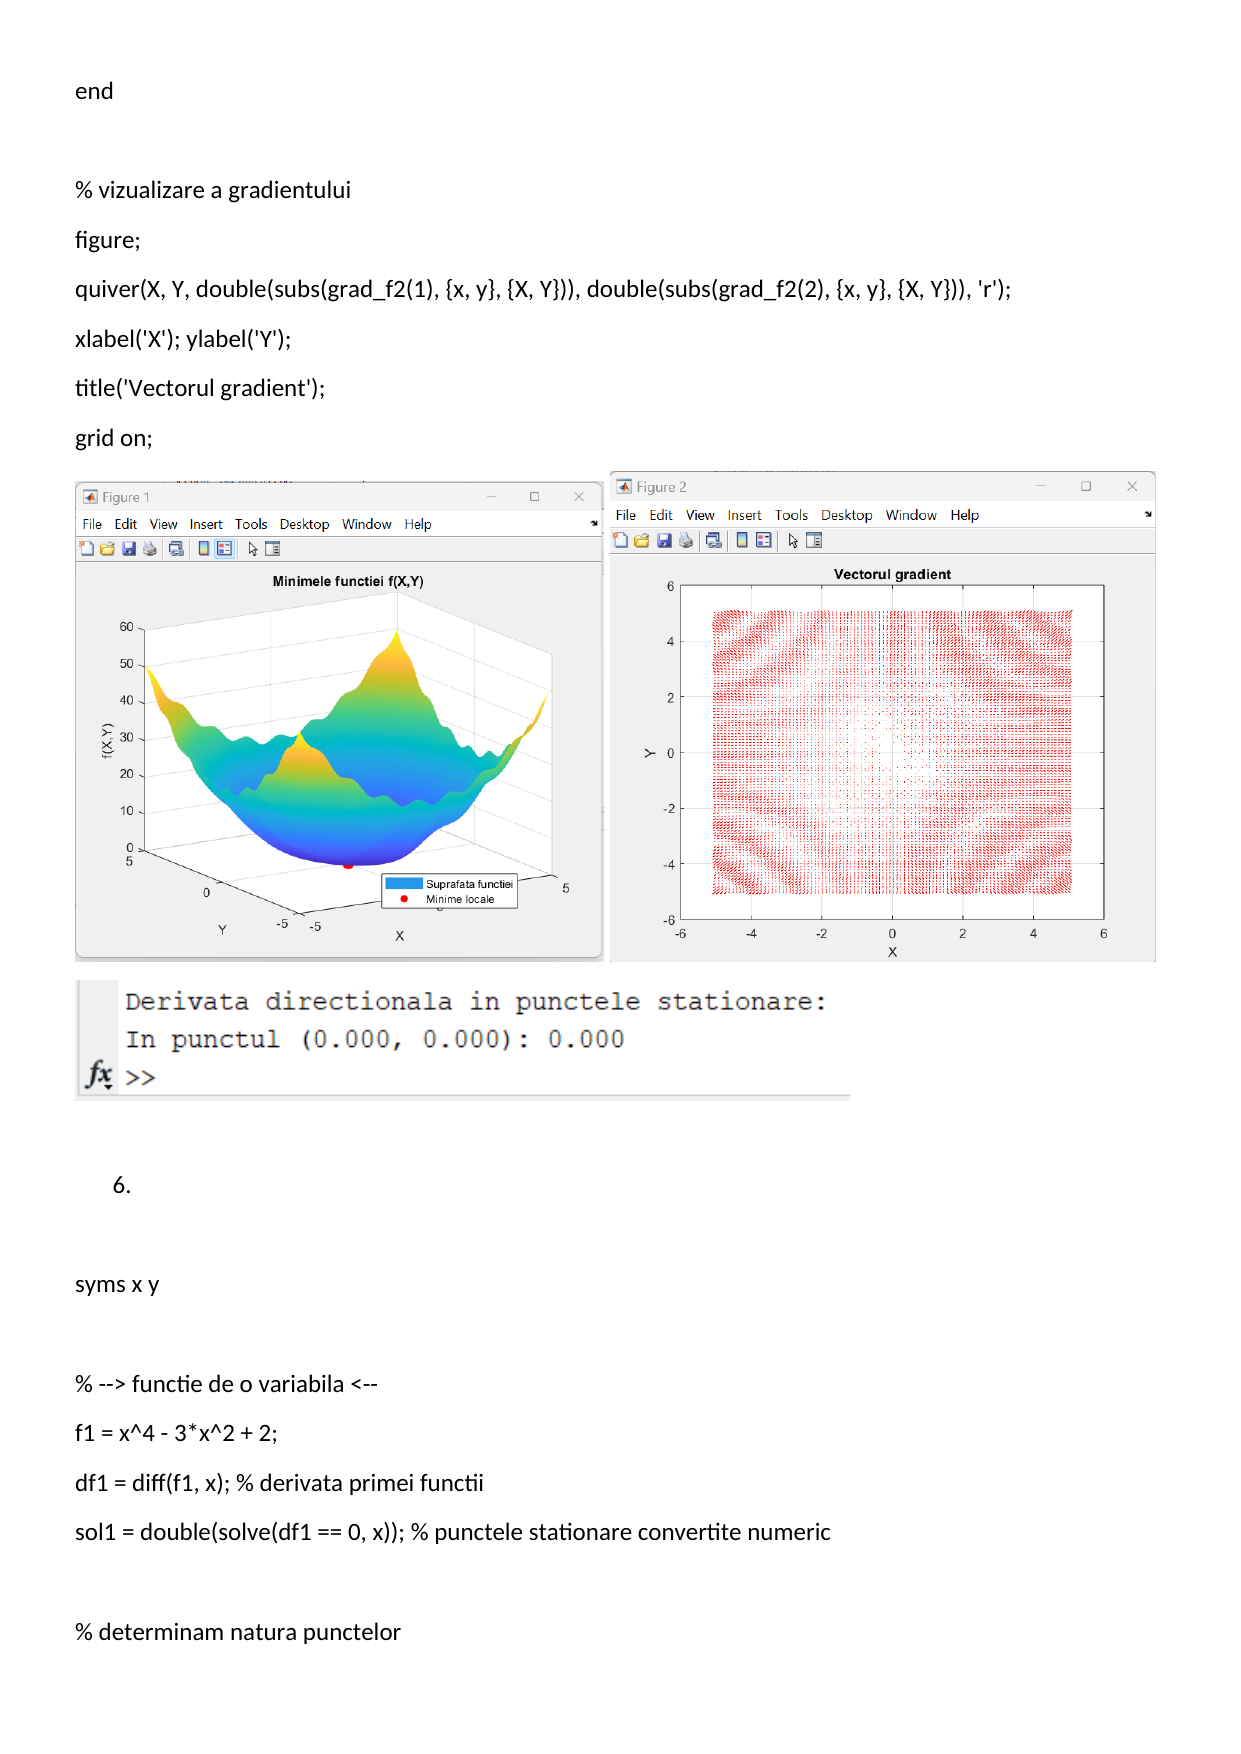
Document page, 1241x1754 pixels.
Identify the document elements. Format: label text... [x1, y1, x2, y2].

text df1 = diff(f1, x); % derivata primei functii [75, 1467, 1165, 1497]
text title('Vectorul gradient'); [75, 372, 1165, 403]
text end [75, 75, 1165, 106]
text % vizualizare a gradientului [75, 174, 1165, 205]
text f1 = x^4 - 3*x^2 + 2; [75, 1417, 1165, 1448]
picture [75, 980, 851, 1101]
text syms x y [75, 1268, 1165, 1299]
picture [75, 481, 605, 962]
text quiver(X, Y, double(subs(grad_f2(1), {x, y}, {X, Y})), double(subs(grad_f2(2), {x, y}, {X, Y})), 'r'); [75, 273, 1165, 304]
text grid on; [75, 422, 1165, 453]
text % --> functie de o variabila <-- [75, 1368, 1165, 1398]
text % determinam natura punctelor [75, 1616, 1165, 1646]
picture [610, 471, 1156, 962]
text sol1 = double(solve(df1 == 0, x)); % punctele stationare convertite numeric [75, 1516, 1165, 1547]
text figure; [75, 224, 1165, 254]
text xlabel('X'); ylabel('Y'); [75, 323, 1165, 353]
